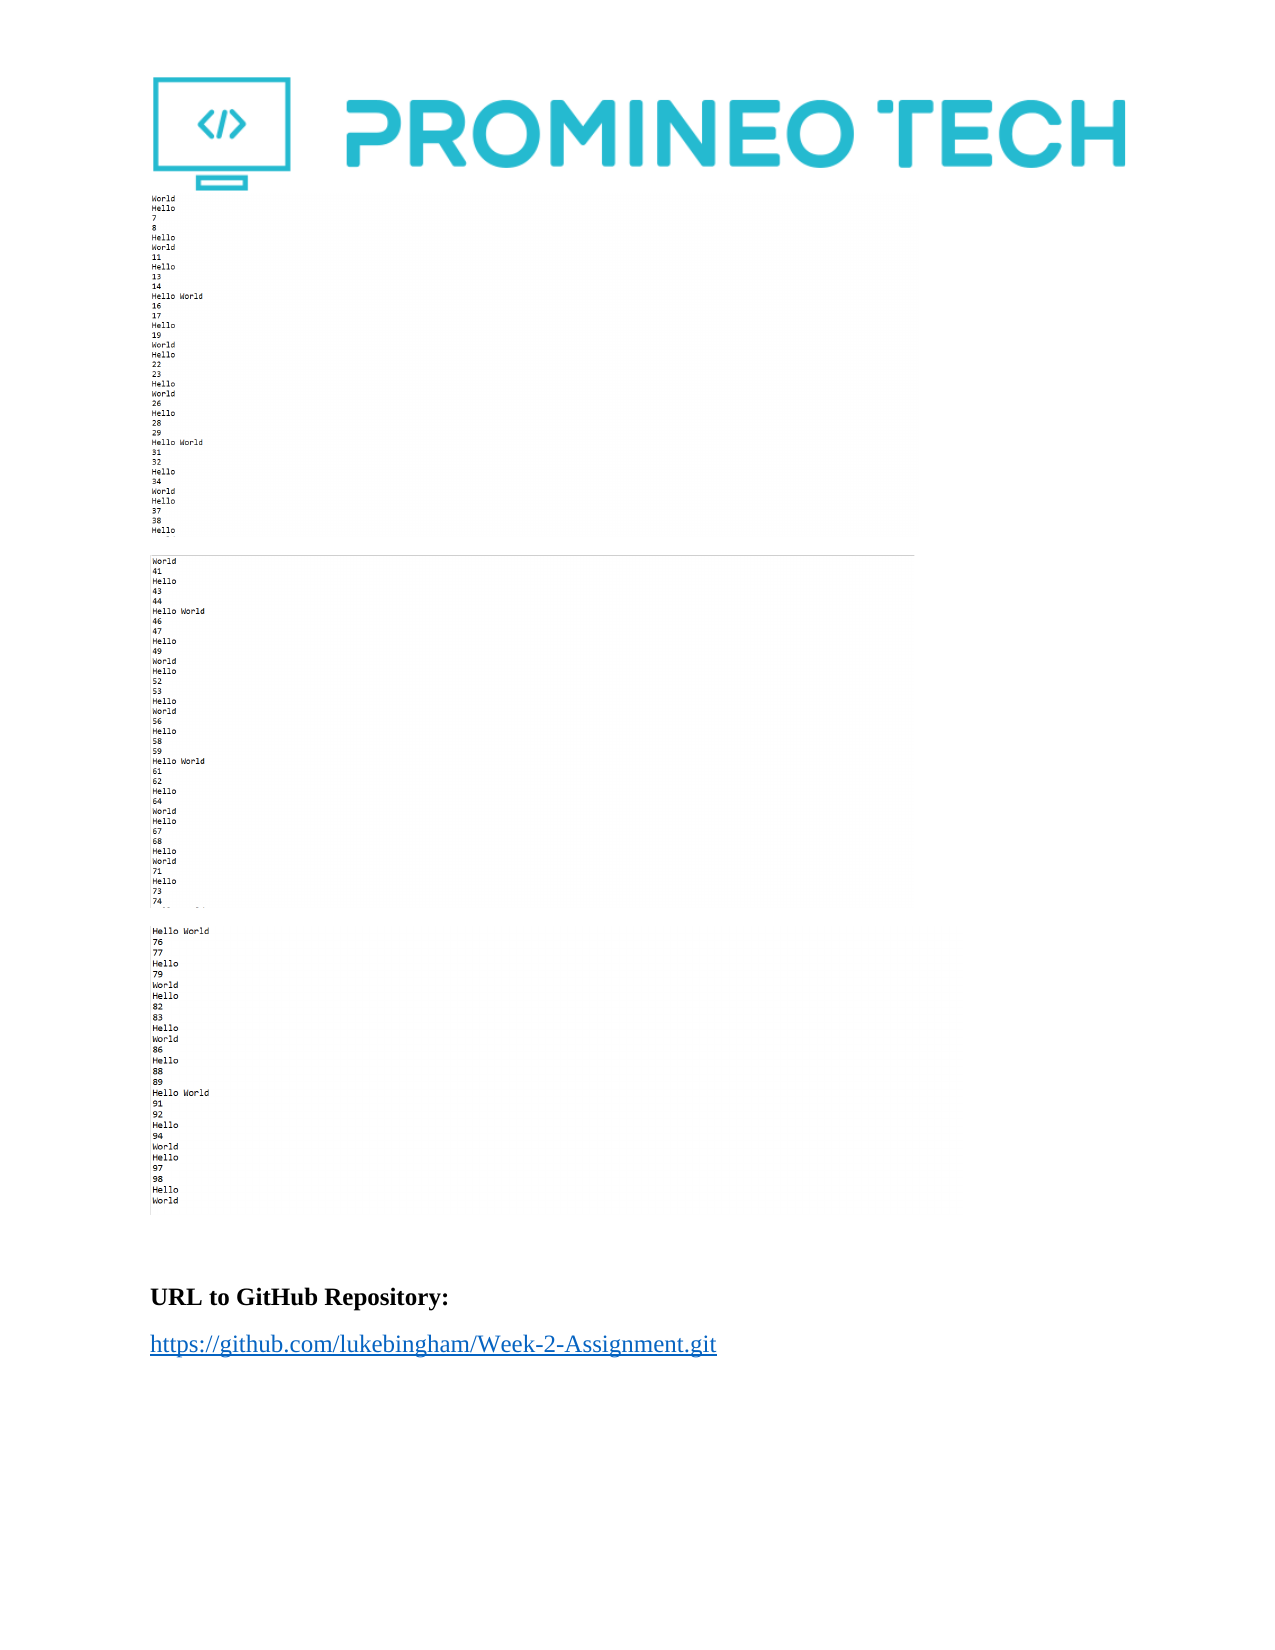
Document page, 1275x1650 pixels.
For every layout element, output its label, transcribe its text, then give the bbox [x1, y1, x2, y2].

picture [150, 926, 964, 1215]
text https://github.com/lukebingham/Week-2-Assignment.git [150, 1329, 1125, 1358]
picture [150, 555, 915, 908]
picture [150, 75, 1125, 537]
text URL to GitHub Repository: [150, 1282, 1125, 1310]
